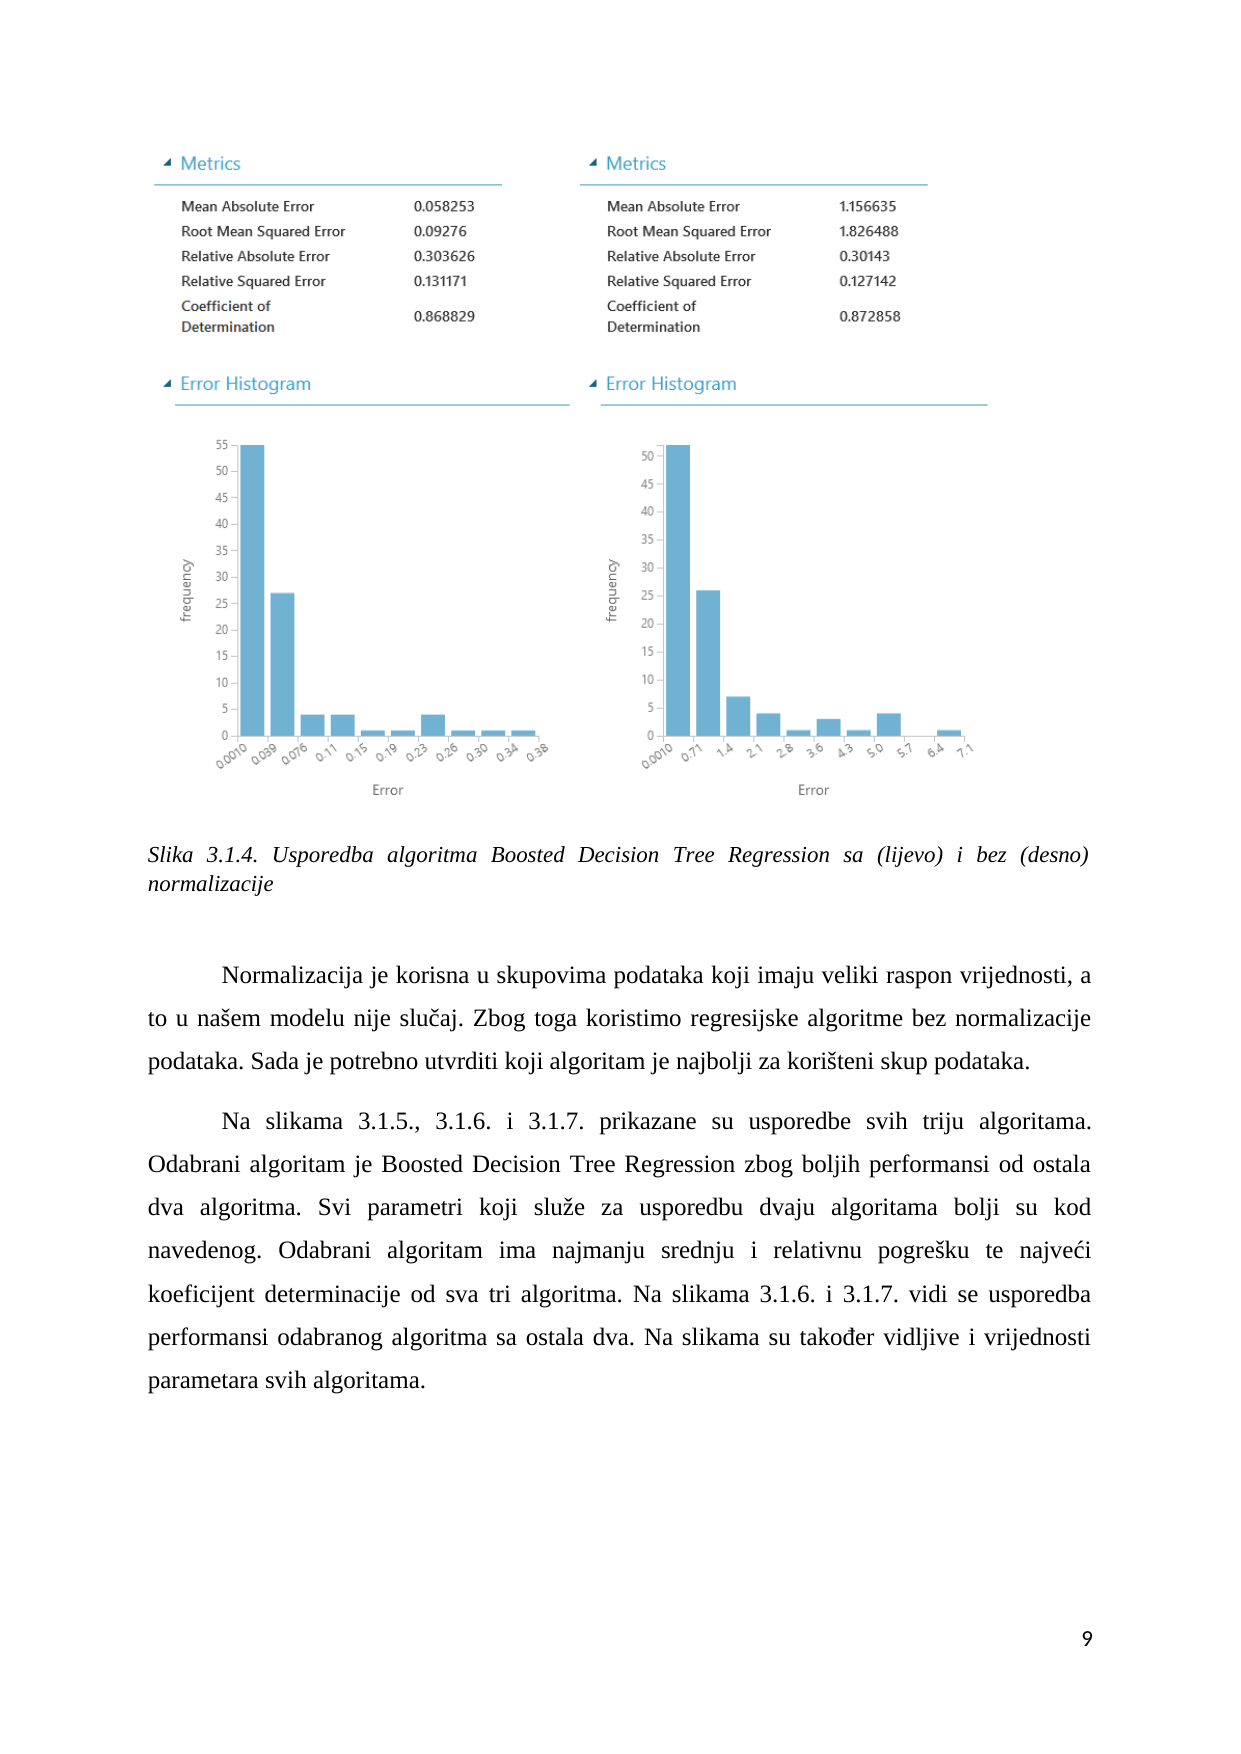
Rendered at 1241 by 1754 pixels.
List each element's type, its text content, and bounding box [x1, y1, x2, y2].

text Normalizacija je korisna u skupovima podataka koji imaju veliki raspon vrijednosti, a to u našem modelu nije slučaj. Zbog toga koristimo regresijske algoritme bez normalizacije podataka. Sada je potrebno utvrditi koji algoritam je najbolji za korišteni skup podataka. [148, 960, 1093, 1075]
text Slika 3.1.4. Usporedba algoritma Boosted Decision Tree Regression sa (lijevo) i bez (desno) normalizacije [148, 842, 1093, 896]
text Na slikama 3.1.5., 3.1.6. i 3.1.7. prikazane su usporedbe svih triju algoritama. Odabrani algoritam je Boosted Decision Tree Regression zbog boljih performansi od ostala dva algoritma. Svi parametri koji služe za usporedbu dvaju algoritama bolji su kod navedenog. Odabrani algoritam ima najmanju srednju i relativnu pogrešku te najveći koeficijent determinacije od sva tri algoritma. Na slikama 3.1.6. i 3.1.7. vidi se usporedba performansi odabranog algoritma sa ostala dva. Na slikama su također vidljive i vrijednosti parametara svih algoritama. [148, 1106, 1093, 1394]
picture [147, 147, 988, 823]
